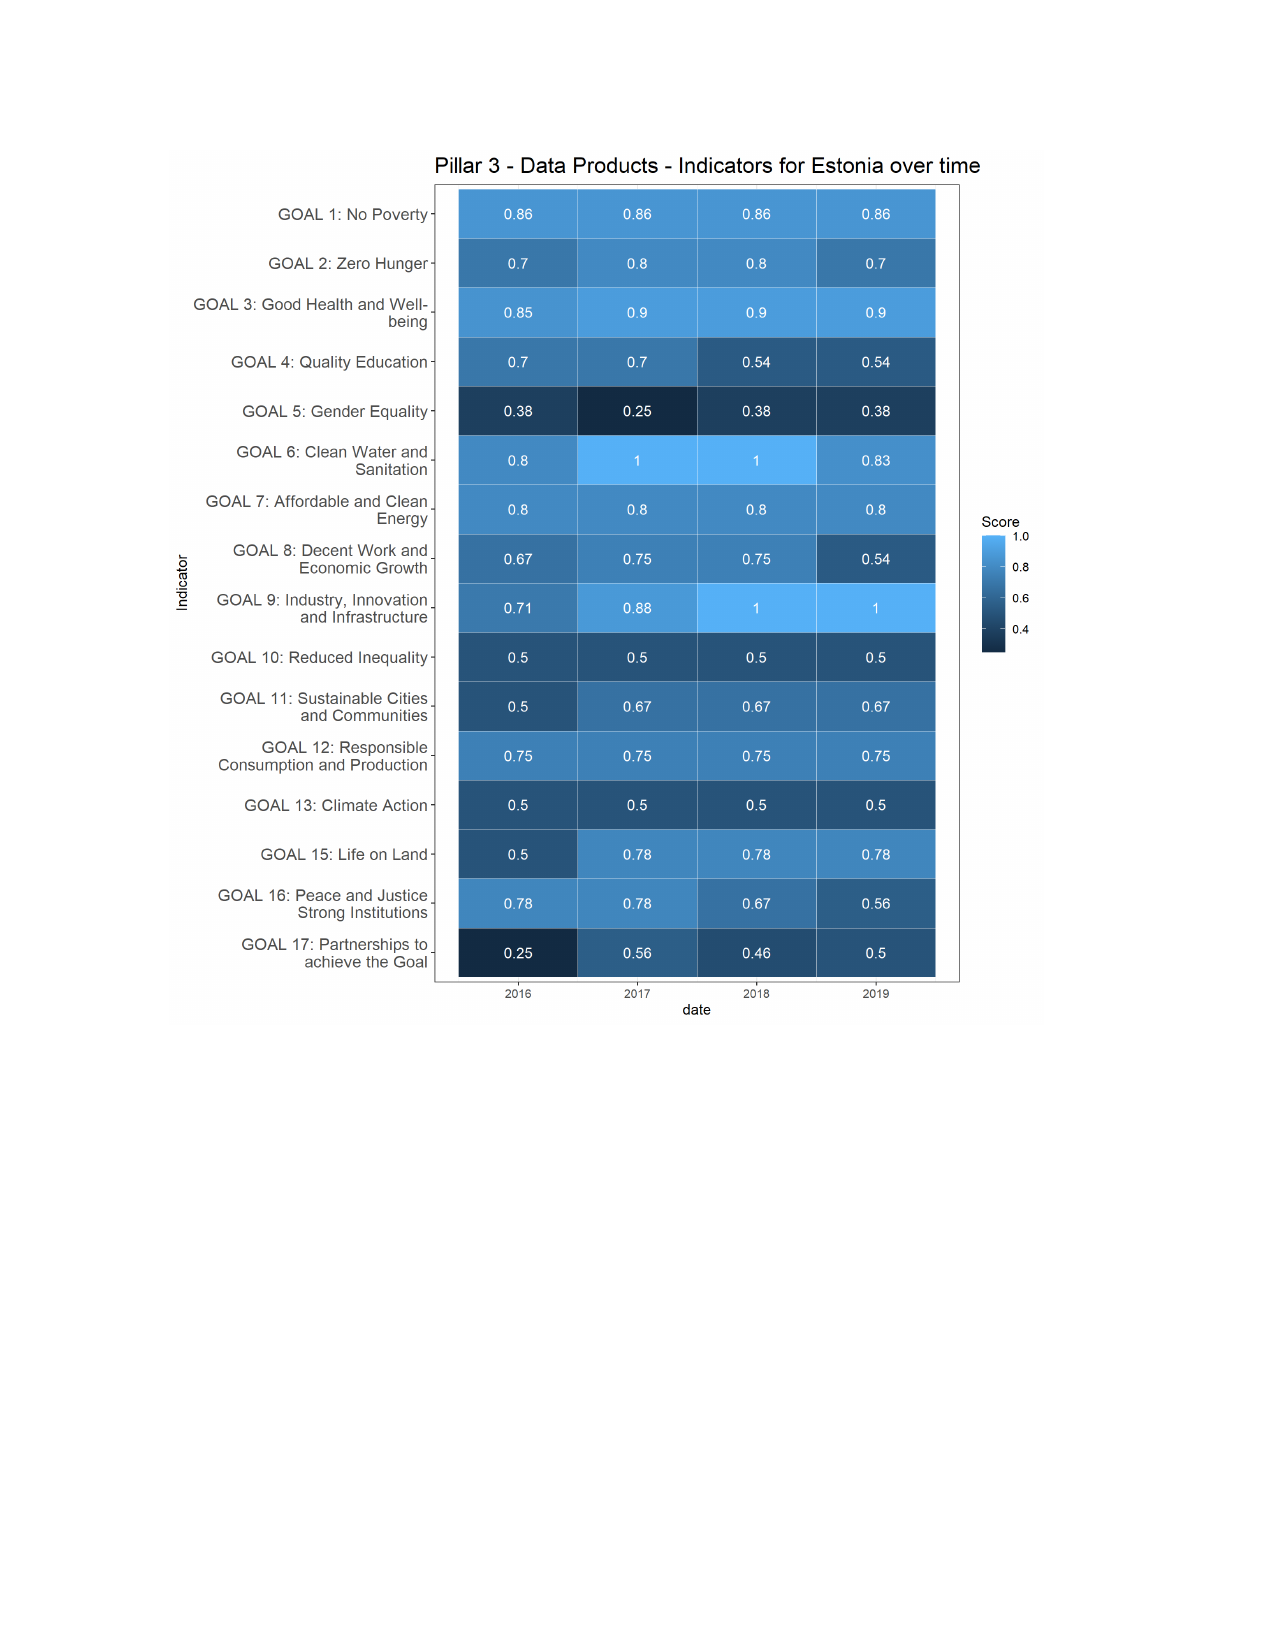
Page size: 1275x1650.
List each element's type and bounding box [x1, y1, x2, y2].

picture [168, 150, 1044, 1025]
